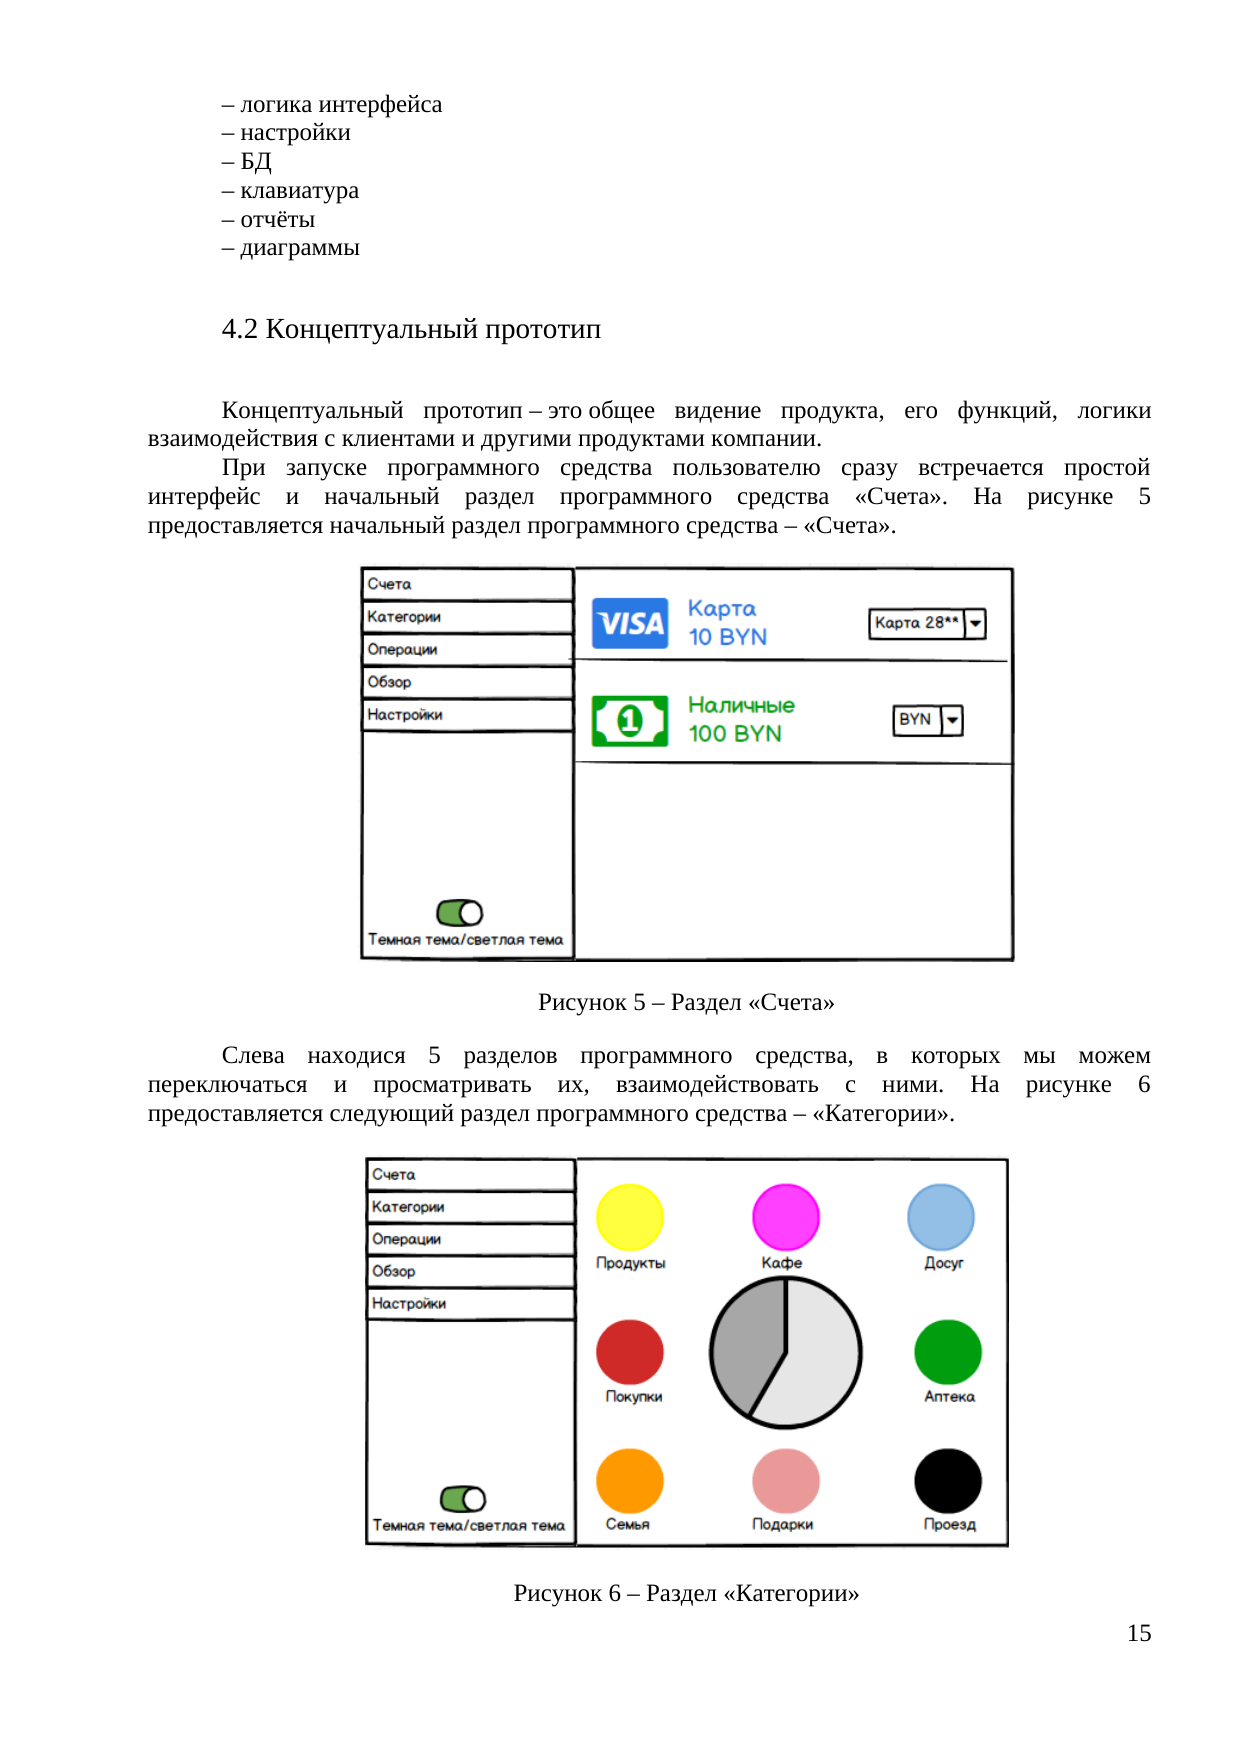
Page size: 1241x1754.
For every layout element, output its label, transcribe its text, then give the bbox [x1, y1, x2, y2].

text 4.2 Концептуальный прототип [148, 311, 1152, 345]
text При запуске программного средства пользователю сразу встречается простой интерфейс и начальный раздел программного средства «Счета». На рисунке 5 предоставляется начальный раздел программного средства – «Счета». [148, 452, 1152, 538]
text – отчёты [148, 204, 1152, 232]
text – БД [148, 146, 1152, 175]
picture [358, 563, 1015, 962]
text – настройки [148, 117, 1152, 146]
text – диаграммы [148, 232, 1152, 261]
text Концептуальный прототип – это общее видение продукта, его функций, логики взаимодействия с клиентами и другими продуктами компании. [148, 395, 1152, 452]
text Слева находися 5 разделов программного средства, в которых мы можем переключаться и просматривать их, взаимодействовать с ними. На рисунке 6 предоставляется следующий раздел программного средства – «Категории». [148, 1041, 1152, 1127]
picture [364, 1155, 1009, 1550]
text – логика интерфейса [148, 89, 1152, 117]
text Рисунок 6 – Раздел «Категории» [148, 1578, 1152, 1607]
text Рисунок 5 – Раздел «Счета» [148, 987, 1152, 1016]
text – клавиатура [148, 175, 1152, 204]
